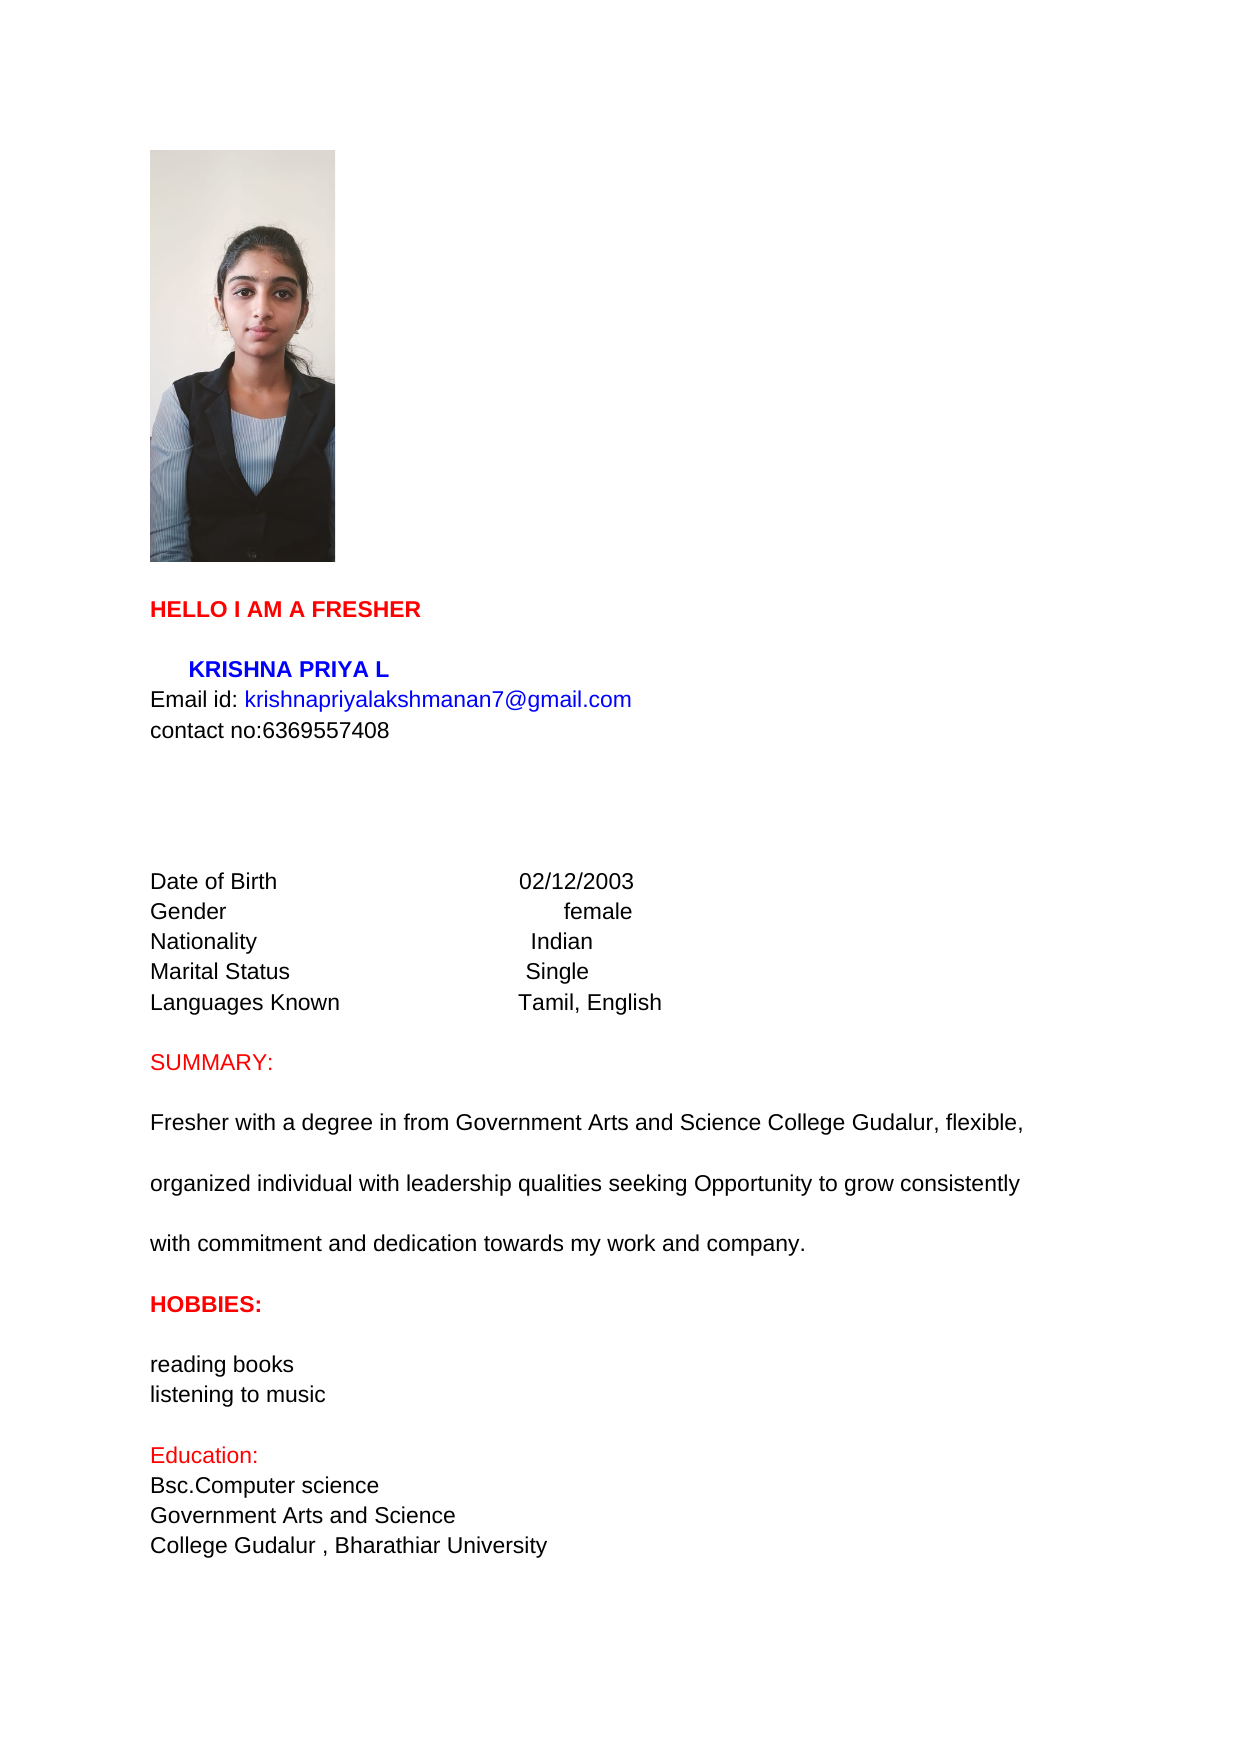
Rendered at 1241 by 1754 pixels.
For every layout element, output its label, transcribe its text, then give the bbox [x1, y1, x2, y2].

text Languages Known Tamil, English [150, 988, 1090, 1015]
text with commitment and dedication towards my work and company. [150, 1230, 1090, 1257]
text Government Arts and Science [150, 1502, 1090, 1528]
text College Gudalur , Bharathiar University [150, 1532, 1090, 1559]
text Gender female [150, 898, 1090, 924]
text HELLO I AM A FRESHER [150, 596, 1090, 622]
text reading books [150, 1351, 1090, 1377]
text Fresher with a degree in from Government Arts and Science College Gudalur, flexible, [150, 1109, 1090, 1136]
picture [150, 150, 336, 562]
text Marital Status Single [150, 958, 1090, 985]
text Date of Birth 02/12/2003 [150, 868, 1090, 894]
text listening to music [150, 1381, 1090, 1408]
text KRISHNA PRIYA L [150, 656, 1090, 683]
text organized individual with leadership qualities seeking Opportunity to grow consistently [150, 1170, 1090, 1196]
text Nationality Indian [150, 928, 1090, 954]
text SUMMARY: [150, 1049, 1090, 1075]
text Education: [150, 1442, 1090, 1468]
text Email id: krishnapriyalakshmanan7@gmail.com [150, 686, 1090, 713]
text Bsc.Computer science [150, 1472, 1090, 1498]
text HOBBIES: [150, 1291, 1090, 1317]
text contact no:6369557408 [150, 717, 1090, 743]
